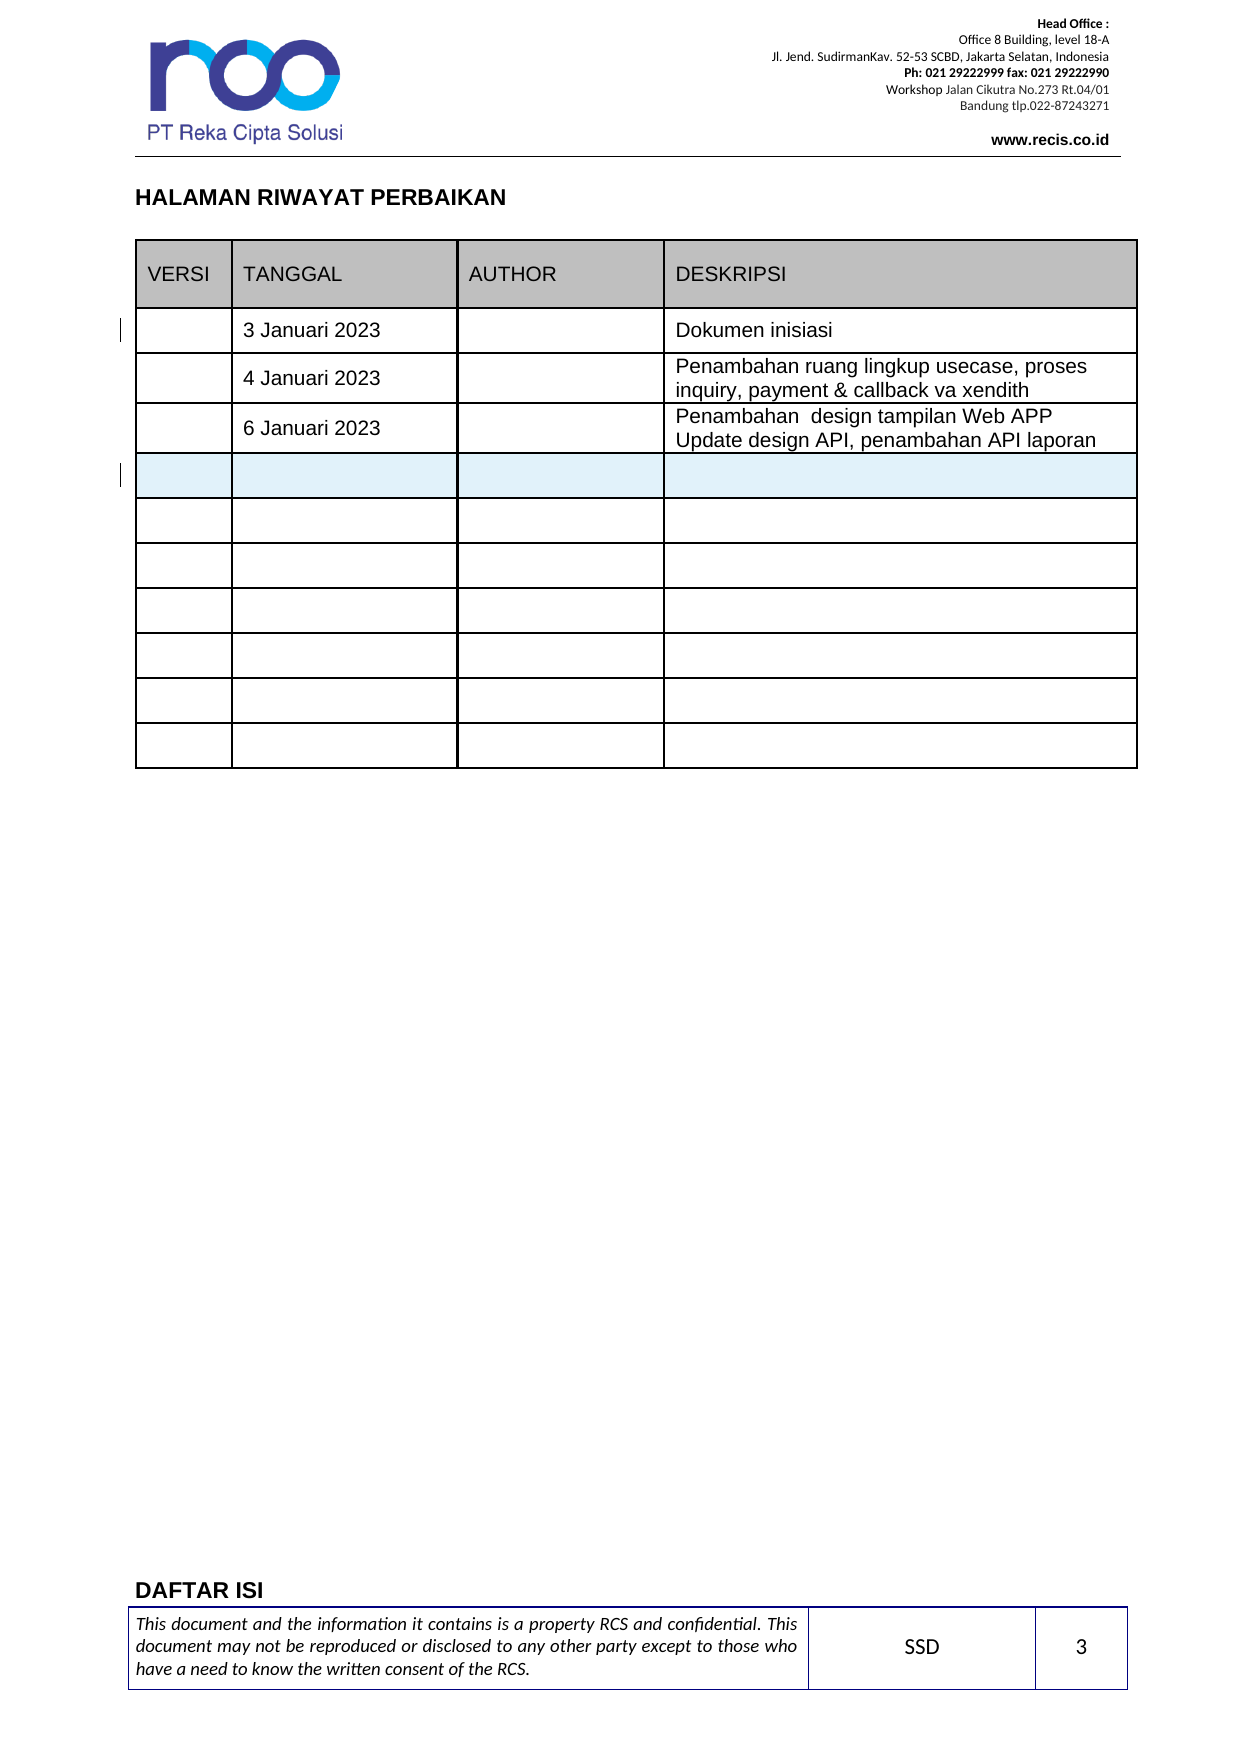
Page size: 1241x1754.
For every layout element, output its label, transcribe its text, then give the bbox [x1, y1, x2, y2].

table_cell [459, 354, 663, 402]
table_cell 3 Januari 2023 [233, 309, 456, 352]
table_cell [233, 679, 456, 722]
table_cell [459, 679, 663, 722]
table_cell Penambahan ruang lingkup usecase, proses inquiry, payment & callback va xendith [665, 354, 1136, 402]
table_cell [459, 404, 663, 452]
table_cell [137, 724, 231, 767]
table_cell [459, 634, 663, 677]
table_cell [233, 499, 456, 542]
subtitle HALAMAN RIWAYAT PERBAIKAN [135, 183, 1120, 210]
table_cell 4 Januari 2023 [233, 354, 456, 402]
table_cell [233, 724, 456, 767]
table_cell [137, 589, 231, 632]
table_cell [233, 544, 456, 587]
table_cell [665, 724, 1136, 767]
table_cell [233, 634, 456, 677]
table_cell [665, 634, 1136, 677]
table_cell 6 Januari 2023 [233, 404, 456, 452]
table_cell [137, 544, 231, 587]
table_cell [137, 354, 231, 402]
table_cell [665, 544, 1136, 587]
table_cell [665, 589, 1136, 632]
table_cell [233, 589, 456, 632]
table_cell [137, 634, 231, 677]
table_cell [137, 309, 231, 352]
table_cell Dokumen inisiasi [665, 309, 1136, 352]
table_cell [665, 499, 1136, 542]
table_header AUTHOR [459, 241, 663, 307]
table_cell [137, 499, 231, 542]
table_cell [459, 589, 663, 632]
subtitle DAFTAR ISI [135, 1577, 1120, 1603]
table_cell [137, 679, 231, 722]
table_cell Penambahan design tampilan Web APP Update design API, penambahan API laporan [665, 404, 1136, 452]
table_cell [137, 404, 231, 452]
table_cell [665, 679, 1136, 722]
table_cell [459, 499, 663, 542]
picture [139, 33, 351, 151]
table_header DESKRIPSI [665, 241, 1136, 307]
table_cell [459, 309, 663, 352]
table_cell [459, 544, 663, 587]
table_cell [459, 724, 663, 767]
table_header VERSI [137, 241, 231, 307]
table_header TANGGAL [233, 241, 456, 307]
